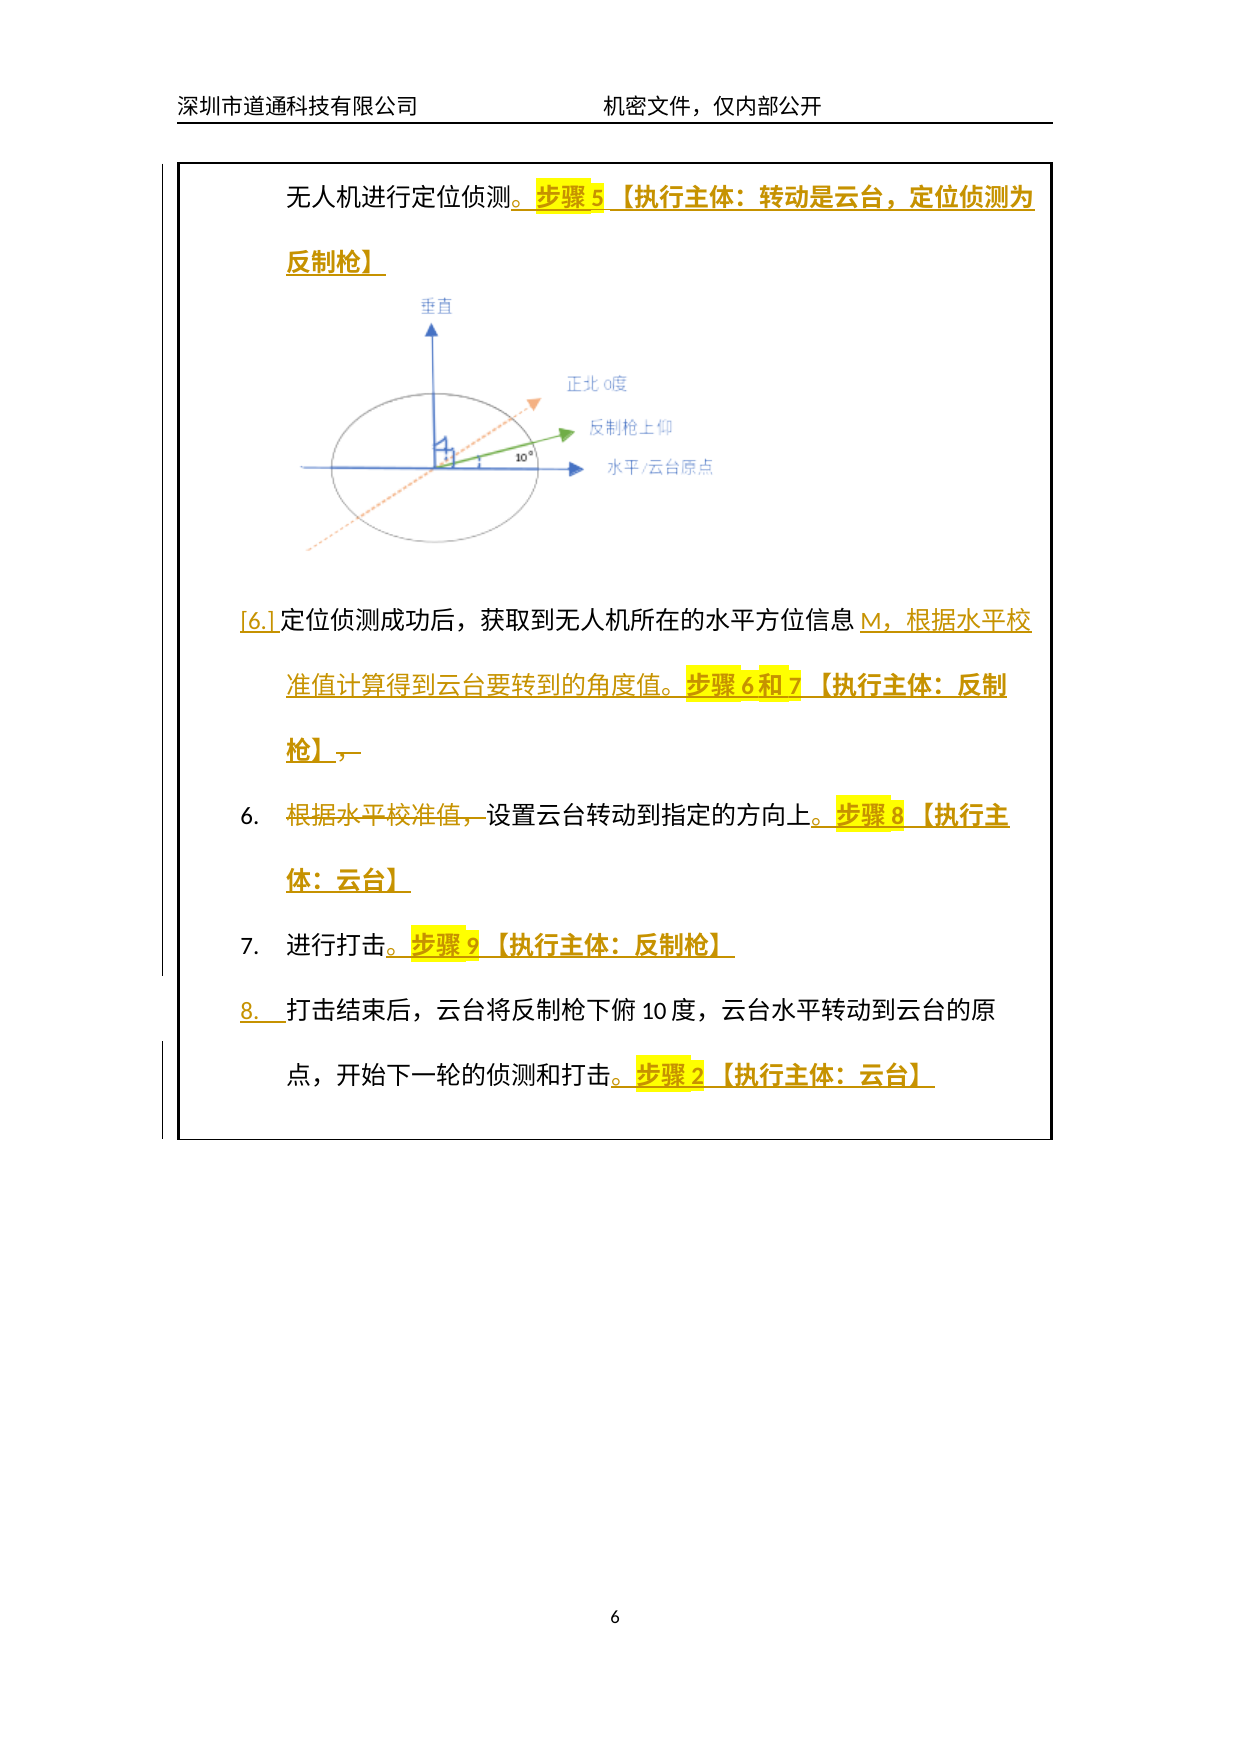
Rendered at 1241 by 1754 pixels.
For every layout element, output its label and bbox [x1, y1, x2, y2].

table_cell [180, 164, 1050, 1138]
